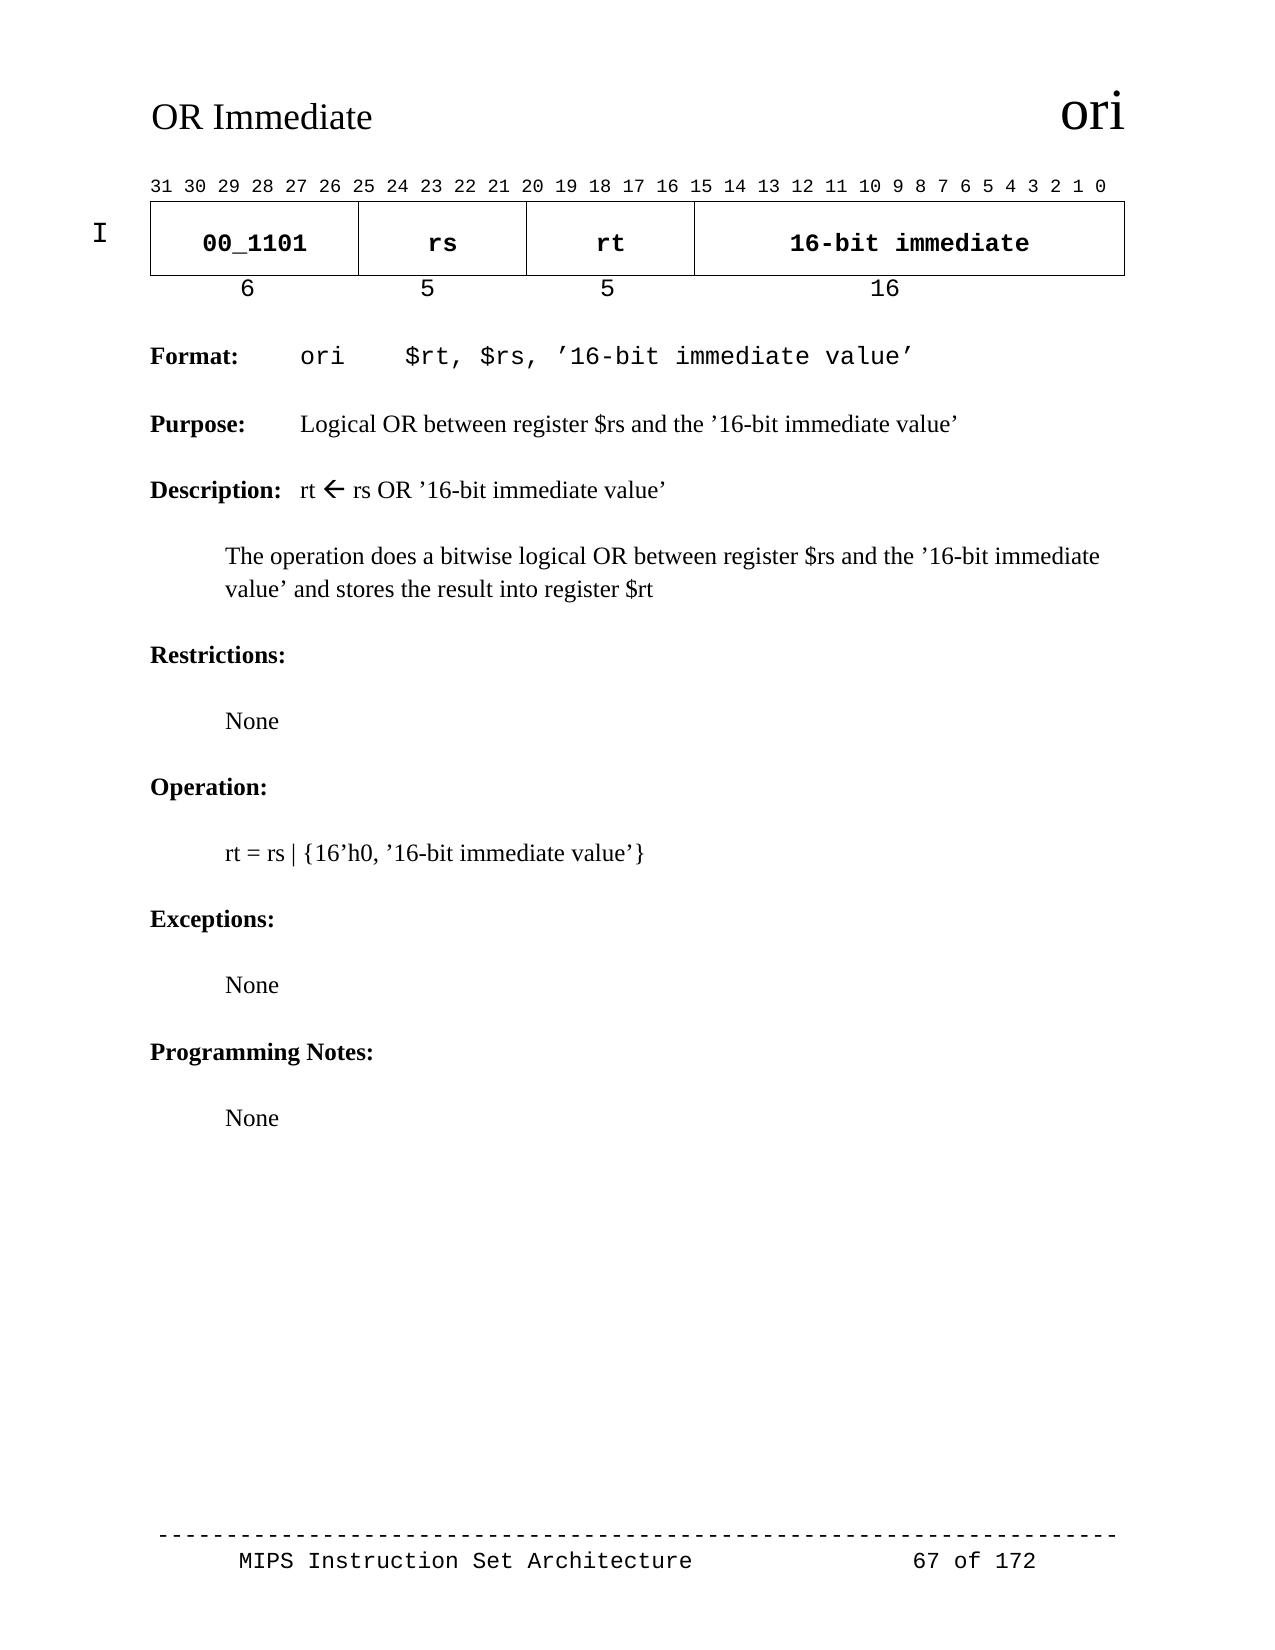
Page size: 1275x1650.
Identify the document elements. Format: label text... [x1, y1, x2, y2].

text Purpose: Logical OR between register $rs and the ’16-bit immediate value’ [150, 409, 1125, 438]
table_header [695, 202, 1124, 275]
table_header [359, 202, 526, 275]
text 6 5 5 16 [150, 276, 1125, 304]
text Operation: [150, 772, 1125, 801]
text Exceptions: [150, 904, 1125, 933]
text Description: rt rs OR ’16-bit immediate value’ [150, 475, 1125, 504]
text None [150, 1103, 1125, 1131]
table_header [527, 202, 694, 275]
text Programming Notes: [150, 1037, 1125, 1065]
text OR Immediate ori [150, 75, 1125, 142]
text None [150, 706, 1125, 735]
text None [150, 971, 1125, 999]
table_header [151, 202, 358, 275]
text rt = rs | {16’h0, ’16-bit immediate value’} [150, 838, 1125, 867]
text 31 30 29 28 27 26 25 24 23 22 21 20 19 18 17 16 15 14 13 12 11 10 9 8 7 6 5 4 3 2 1 0 [150, 176, 1125, 198]
text Format: ori $rt, $rs, ’16-bit immediate value’ [150, 341, 1125, 372]
text Restrictions: [150, 640, 1125, 669]
text The operation does a bitwise logical OR between register $rs and the ’16-bit immediate value’ and stores the result into register $rt [150, 541, 1125, 603]
